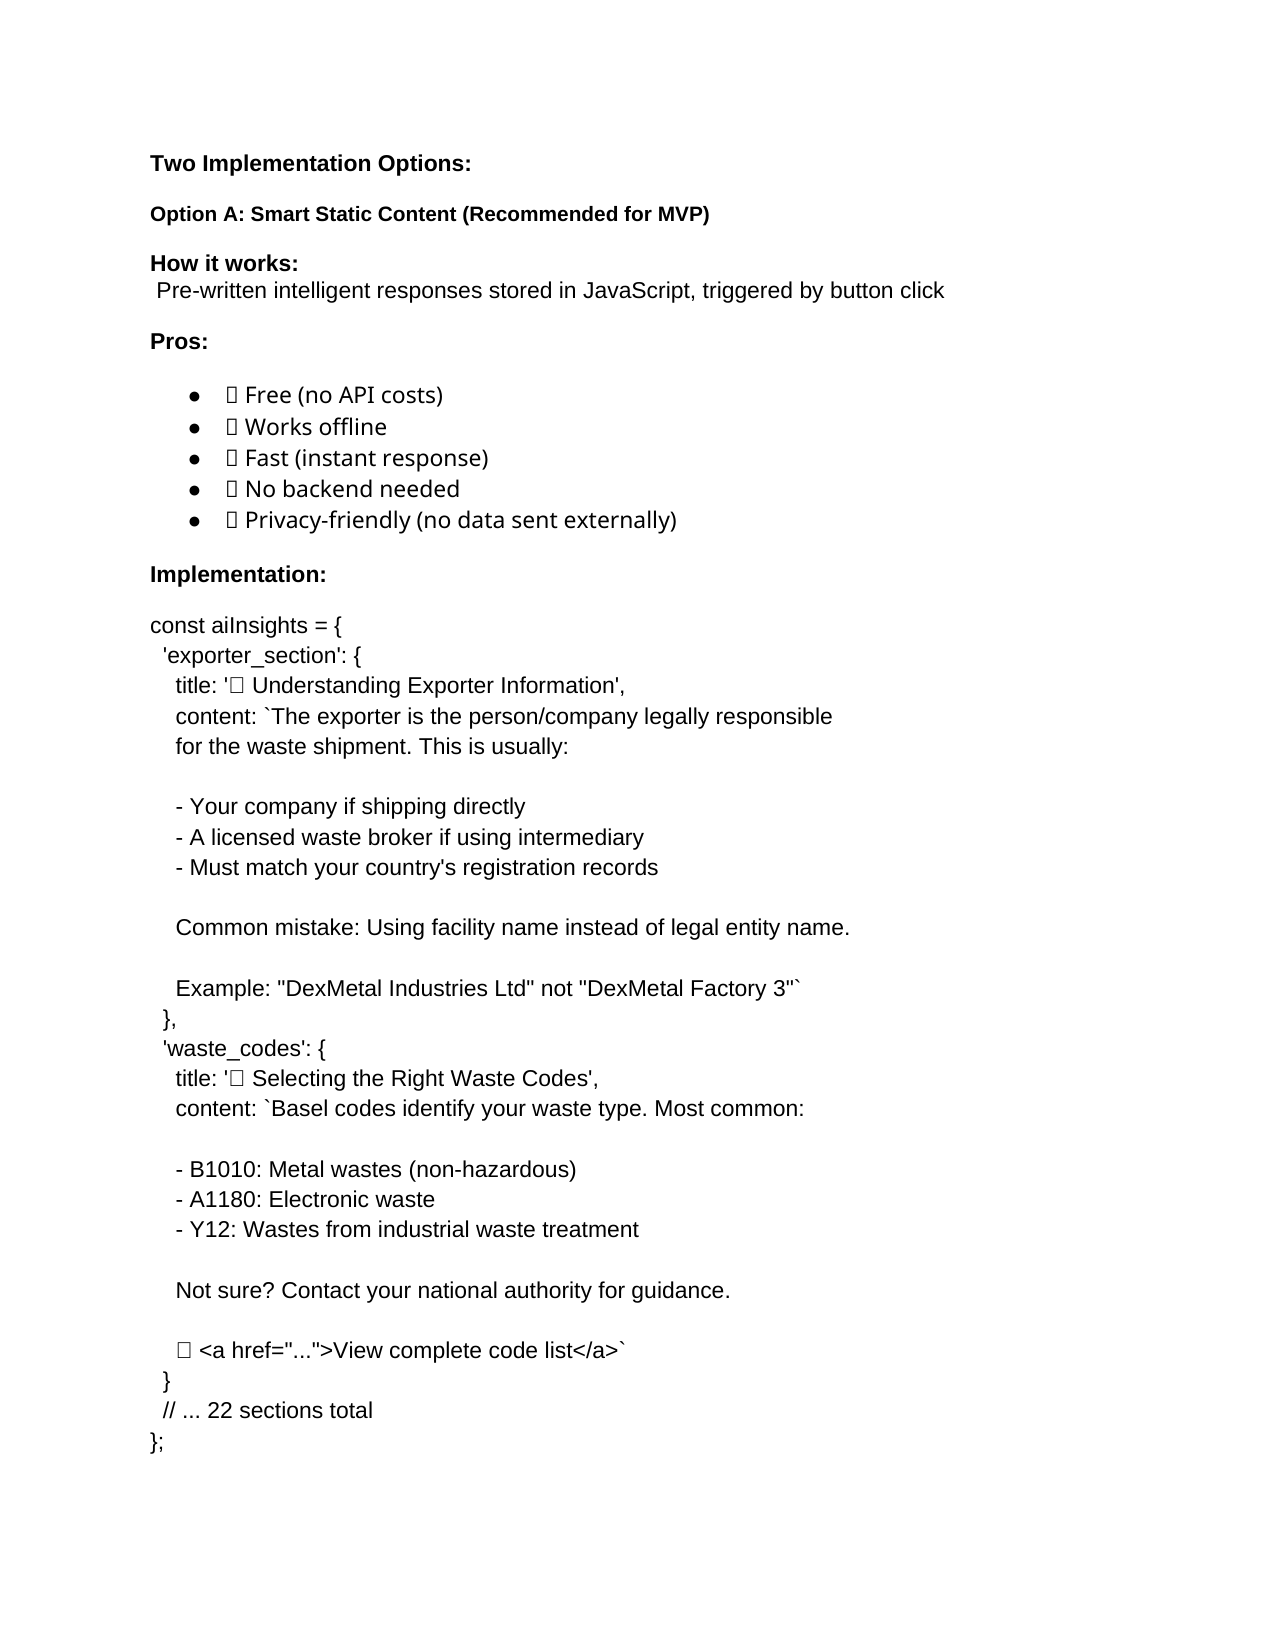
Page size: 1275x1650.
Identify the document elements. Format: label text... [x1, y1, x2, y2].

text - A1180: Electronic waste [150, 1186, 1125, 1212]
list ✅ Works offline [187, 411, 1125, 442]
text - A licensed waste broker if using intermediary [150, 823, 1125, 850]
text - B1010: Metal wastes (non-hazardous) [150, 1156, 1125, 1182]
subtitle Option A: Smart Static Content (Recommended for MVP) [150, 201, 1125, 225]
text title: '💡 Understanding Exporter Information', [150, 672, 1125, 699]
text Example: "DexMetal Industries Ltd" not "DexMetal Factory 3"` [150, 974, 1125, 1001]
text for the waste shipment. This is usually: [150, 733, 1125, 759]
text Implementation: [150, 561, 1125, 587]
list ✅ Privacy-friendly (no data sent externally) [187, 504, 1125, 536]
text }, [150, 1005, 1125, 1031]
text Common mistake: Using facility name instead of legal entity name. [150, 914, 1125, 940]
list ✅ Fast (instant response) [187, 442, 1125, 473]
text Not sure? Contact your national authority for guidance. [150, 1277, 1125, 1303]
text 'waste_codes': { [150, 1035, 1125, 1061]
text content: `Basel codes identify your waste type. Most common: [150, 1095, 1125, 1122]
text const aiInsights = { [150, 612, 1125, 638]
list ✅ No backend needed [187, 473, 1125, 504]
text content: `The exporter is the person/company legally responsible [150, 703, 1125, 729]
text - Must match your country's registration records [150, 854, 1125, 880]
text Two Implementation Options: [150, 150, 1125, 176]
text How it works: Pre-written intelligent responses stored in JavaScript, triggered by button click [150, 250, 1125, 303]
text } [150, 1367, 1125, 1393]
text title: '💡 Selecting the Right Waste Codes', [150, 1065, 1125, 1091]
text }; [150, 1428, 1125, 1454]
text // ... 22 sections total [150, 1397, 1125, 1424]
text - Your company if shipping directly [150, 793, 1125, 819]
text Pros: [150, 328, 1125, 354]
text 'exporter_section': { [150, 642, 1125, 668]
text - Y12: Wastes from industrial waste treatment [150, 1216, 1125, 1242]
list ✅ Free (no API costs) [187, 379, 1125, 411]
text 📖 <a href="...">View complete code list</a>` [150, 1337, 1125, 1363]
